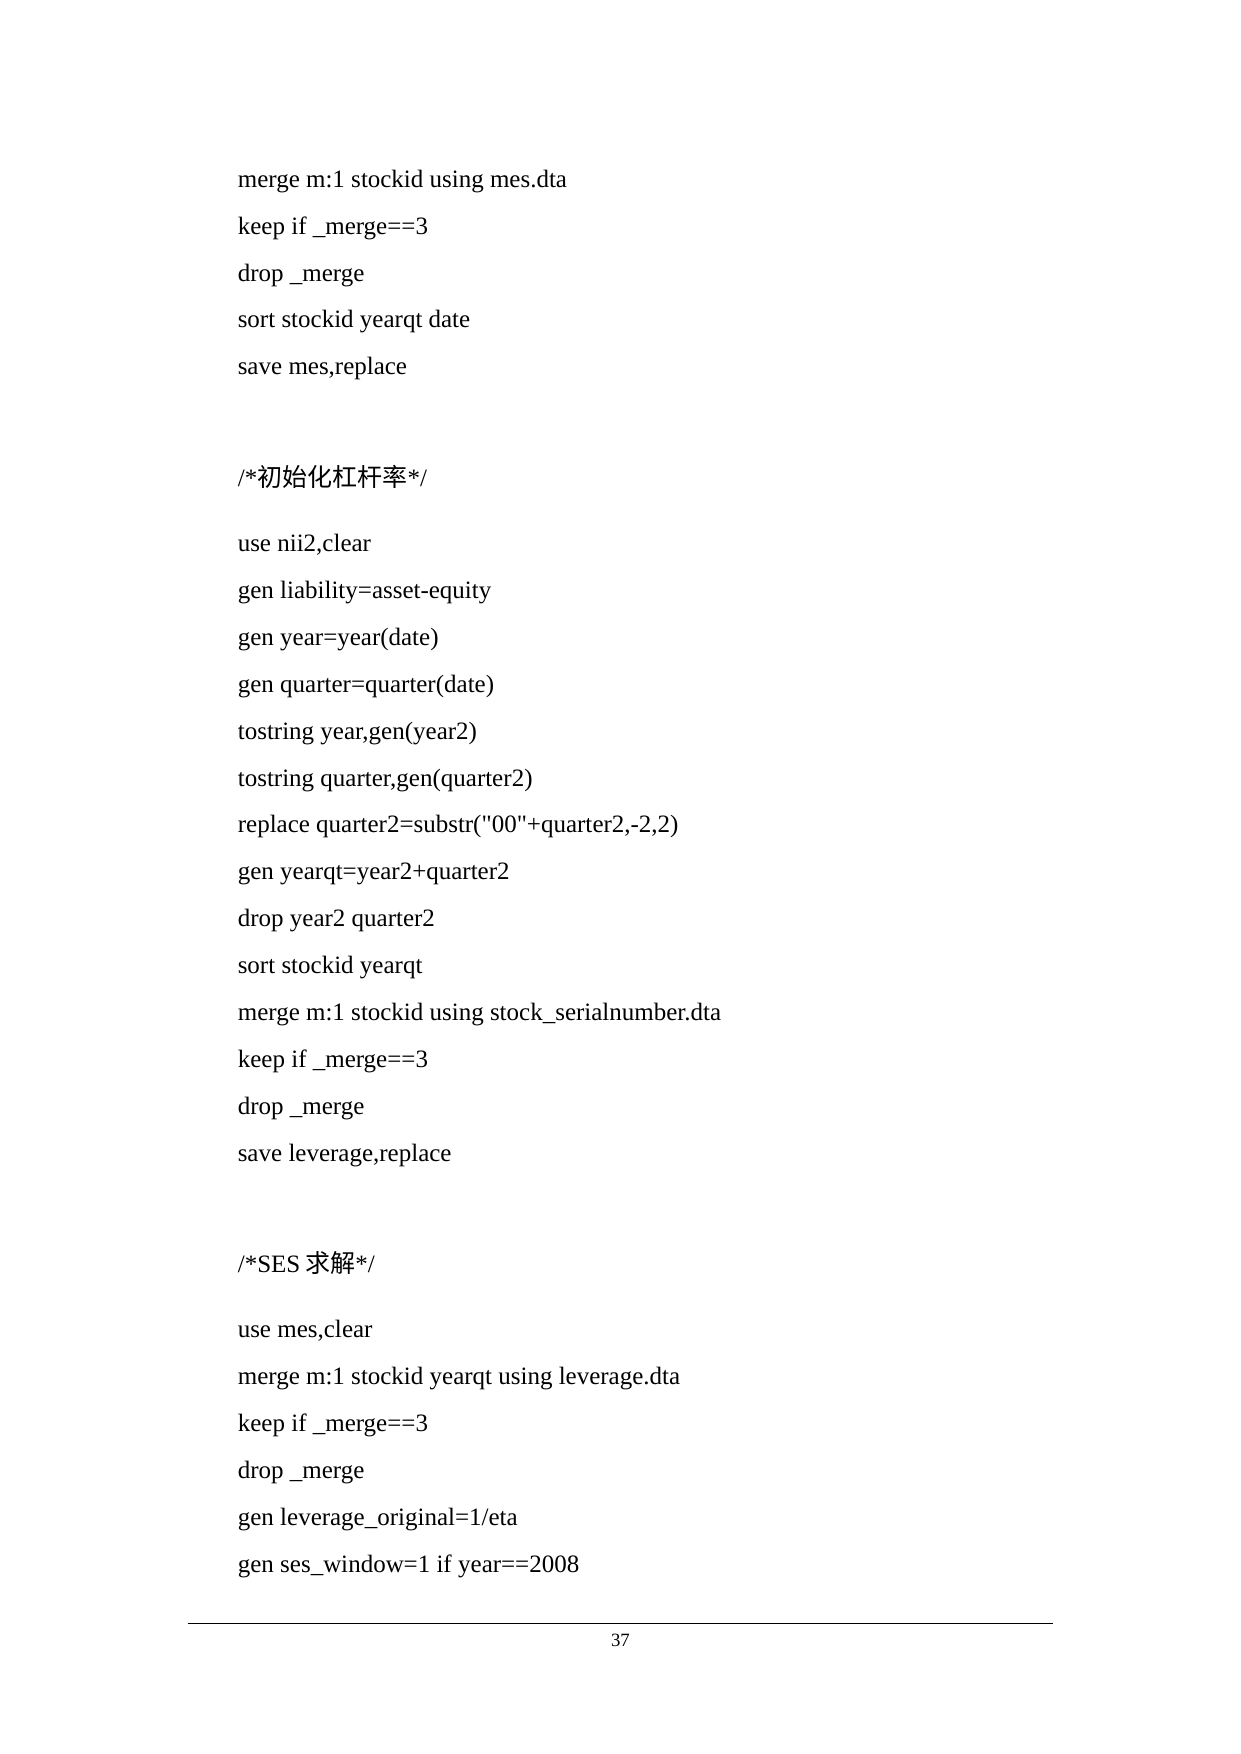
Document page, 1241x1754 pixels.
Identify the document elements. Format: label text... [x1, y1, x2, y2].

text drop _merge [187, 1089, 1053, 1121]
text replace quarter2=substr("00"+quarter2,-2,2) [187, 808, 1053, 840]
text gen quarter=quarter(date) [187, 667, 1053, 699]
text save mes,replace [187, 349, 1053, 382]
text gen leverage_original=1/eta [187, 1500, 1053, 1533]
text merge m:1 stockid using mes.dta [187, 162, 1053, 194]
text use mes,clear [187, 1313, 1053, 1345]
text keep if _merge==3 [187, 209, 1053, 241]
text drop _merge [187, 1453, 1053, 1486]
text gen yearqt=year2+quarter2 [187, 854, 1053, 887]
text gen ses_window=1 if year==2008 [187, 1547, 1053, 1579]
text sort stockid yearqt [187, 948, 1053, 981]
text sort stockid yearqt date [187, 303, 1053, 335]
text tostring year,gen(year2) [187, 714, 1053, 746]
text tostring quarter,gen(quarter2) [187, 761, 1053, 793]
text drop _merge [187, 256, 1053, 288]
text gen year=year(date) [187, 620, 1053, 653]
text gen liability=asset-equity [187, 573, 1053, 606]
text merge m:1 stockid using stock_serialnumber.dta [187, 995, 1053, 1028]
text keep if _merge==3 [187, 1406, 1053, 1439]
text drop year2 quarter2 [187, 901, 1053, 934]
text /*SES求解*/ [187, 1229, 1053, 1294]
text use nii2,clear [187, 526, 1053, 559]
text merge m:1 stockid yearqt using leverage.dta [187, 1359, 1053, 1392]
text save leverage,replace [187, 1136, 1053, 1168]
text keep if _merge==3 [187, 1042, 1053, 1074]
text /*初始化杠杆率*/ [187, 443, 1053, 508]
